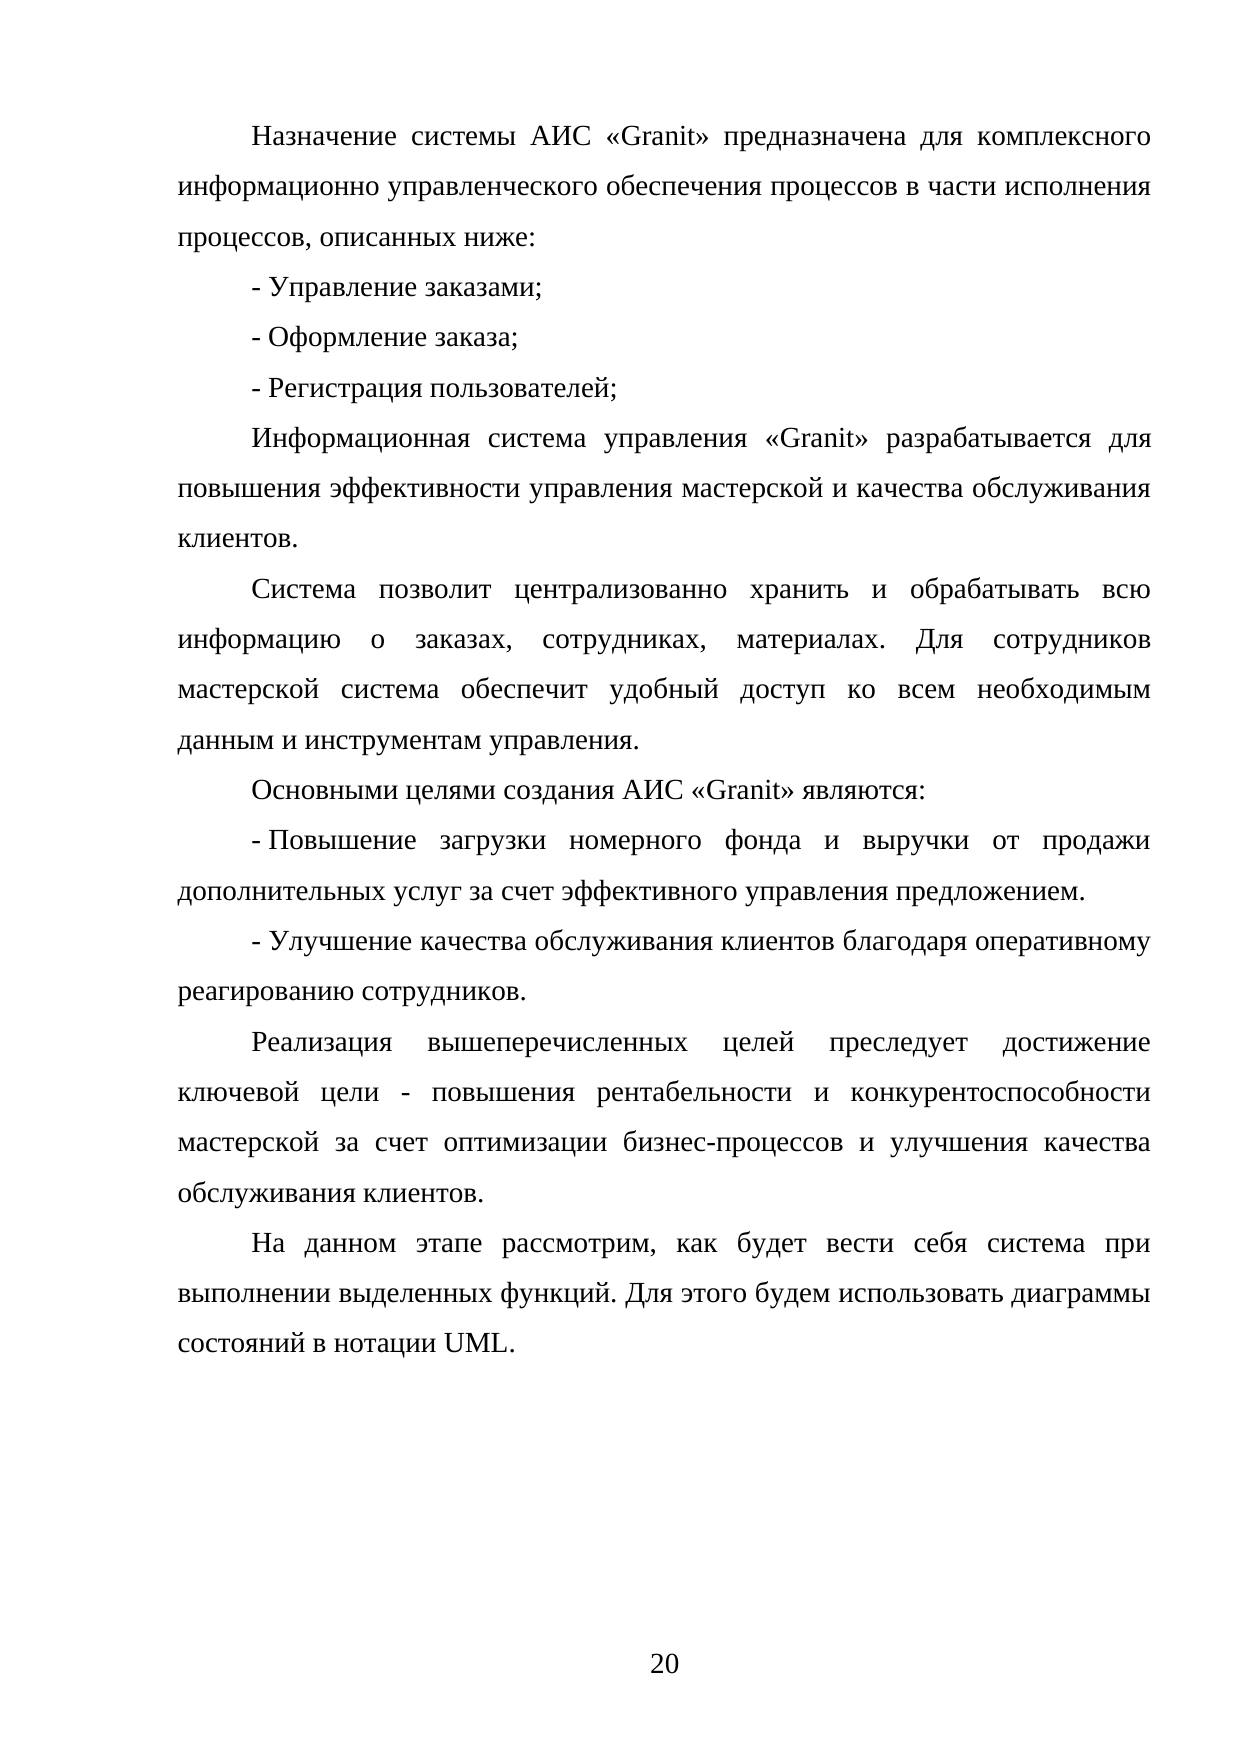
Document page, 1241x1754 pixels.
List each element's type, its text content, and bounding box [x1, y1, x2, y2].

text Основными целями создания АИС «Granit» являются: [177, 772, 1152, 806]
text - Регистрация пользователей; [177, 370, 1152, 403]
text - Управление заказами; [177, 269, 1152, 303]
text Информационная система управления «Granit» разрабатывается для повышения эффективности управления мастерской и качества обслуживания клиентов. [177, 420, 1152, 554]
text - Оформление заказа; [177, 319, 1152, 353]
text На данном этапе рассмотрим, как будет вести себя система при выполнении выделенных функций. Для этого будем использовать диаграммы состояний в нотации UML. [177, 1225, 1152, 1359]
text - Повышение загрузки номерного фонда и выручки от продажи дополнительных услуг за счет эффективного управления предложением. [177, 822, 1152, 906]
text Система позволит централизованно хранить и обрабатывать всю информацию о заказах, сотрудниках, материалах. Для сотрудников мастерской система обеспечит удобный доступ ко всем необходимым данным и инструментам управления. [177, 571, 1152, 755]
text - Улучшение качества обслуживания клиентов благодаря оперативному реагированию сотрудников. [177, 923, 1152, 1007]
text Реализация вышеперечисленных целей преследует достижение ключевой цели - повышения рентабельности и конкурентоспособности мастерской за счет оптимизации бизнес-процессов и улучшения качества обслуживания клиентов. [177, 1024, 1152, 1208]
text Назначение системы АИС «Granit» предназначена для комплексного информационно управленческого обеспечения процессов в части исполнения процессов, описанных ниже: [177, 118, 1152, 252]
